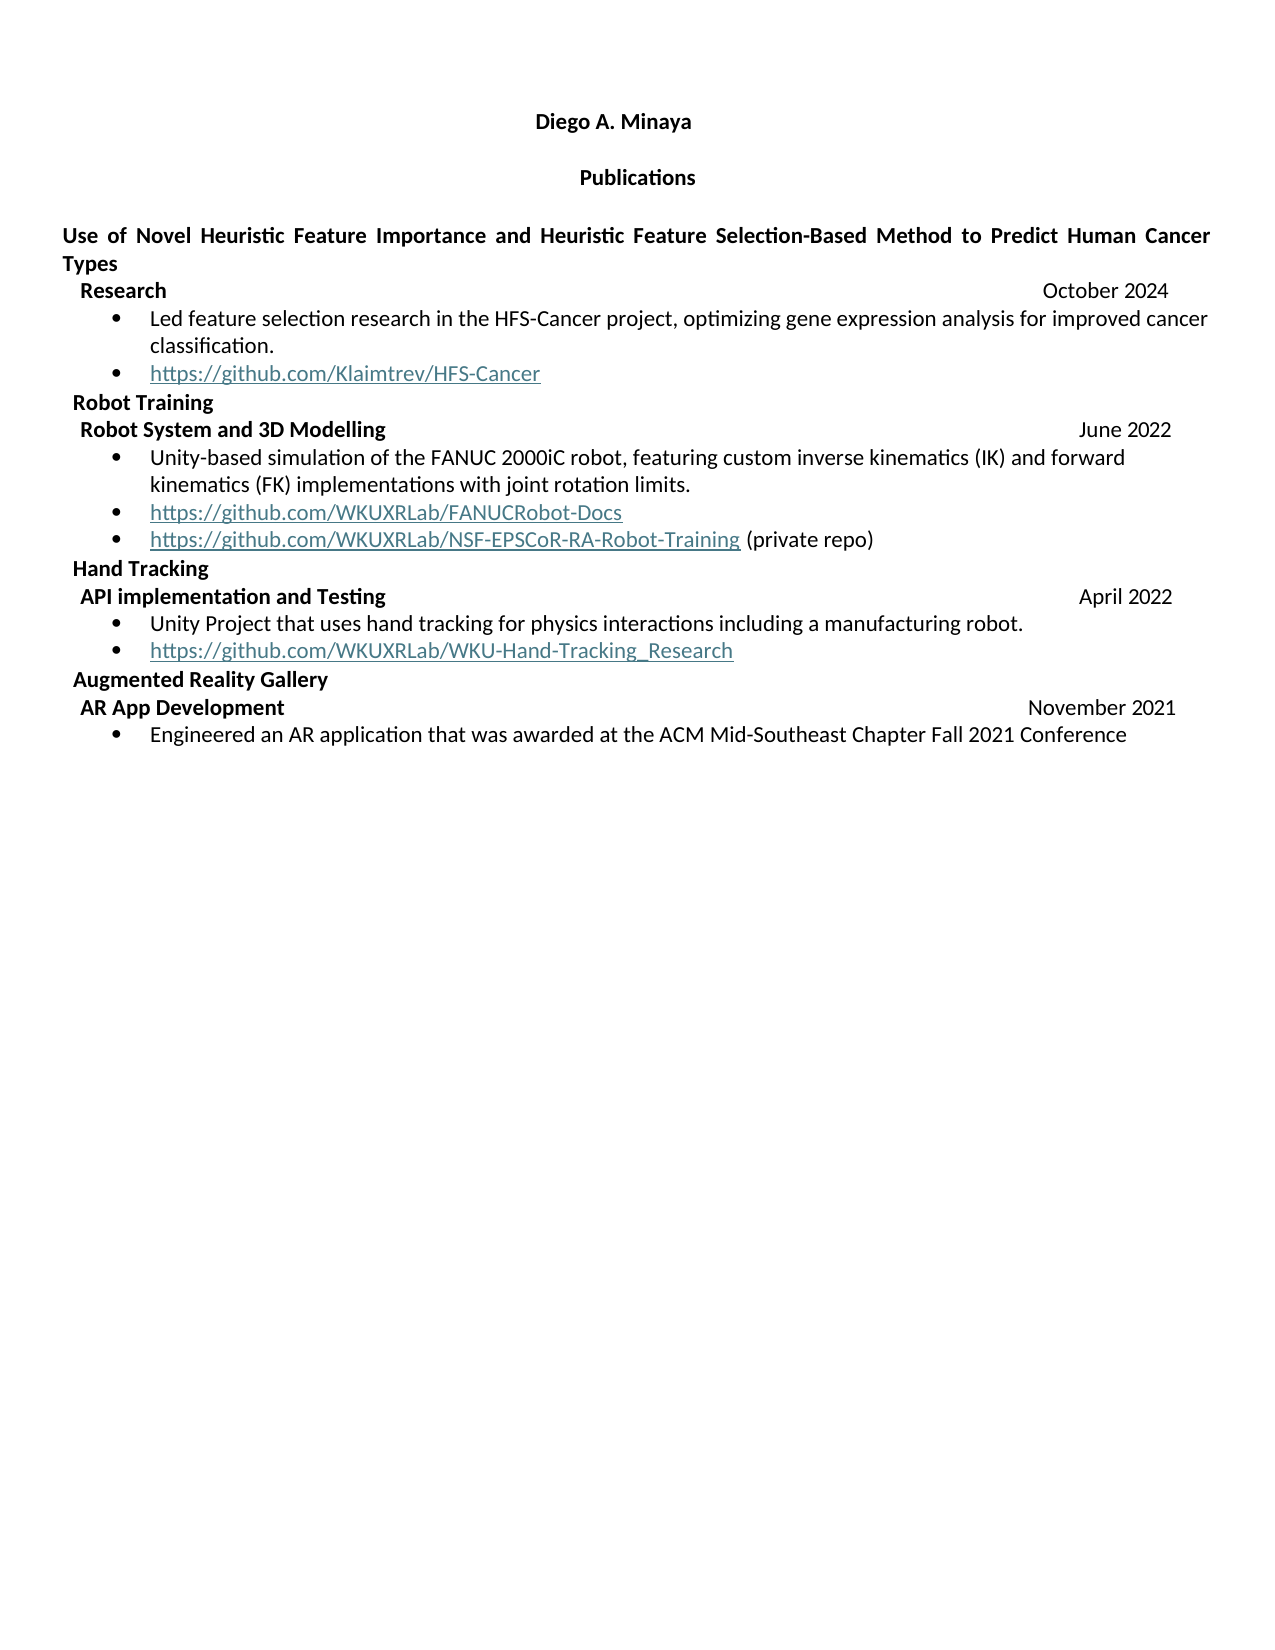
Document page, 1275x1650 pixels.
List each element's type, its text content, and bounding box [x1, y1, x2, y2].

text Augmented Reality Gallery [62, 666, 1212, 694]
text Robot Training [62, 388, 1212, 416]
list Led feature selection research in the HFS-Cancer project, optimizing gene expression analysis for improved cancer classification. [112, 304, 1212, 359]
text API implementation and Testing April 2022 [75, 583, 1212, 609]
list https://github.com/WKUXRLab/NSF-EPSCoR-RA-Robot-Training (private repo) [112, 526, 1212, 553]
list Unity Project that uses hand tracking for physics interactions including a manufacturing robot. [112, 609, 1212, 637]
list https://github.com/WKUXRLab/WKU-Hand-Tracking_Research [112, 637, 1212, 664]
list https://github.com/WKUXRLab/FANUCRobot-Docs [112, 498, 1212, 526]
list Unity-based simulation of the FANUC 2000iC robot, featuring custom inverse kinematics (IK) and forward kinematics (FK) implementations with joint rotation limits. [112, 443, 1212, 498]
list https://github.com/Klaimtrev/HFS-Cancer [112, 359, 1212, 387]
text AR App Development November 2021 [75, 695, 1212, 721]
text Use of Novel Heuristic Feature Importance and Heuristic Feature Selection-Based Method to Predict Human Cancer Types [62, 221, 1212, 277]
text Research October 2024 [75, 278, 1212, 304]
text Hand Tracking [62, 554, 1212, 582]
list Engineered an AR application that was awarded at the ACM Mid-Southeast Chapter Fall 2021 Conference [112, 721, 1212, 748]
text Robot System and 3D Modelling June 2022 [75, 417, 1212, 443]
text Publications [62, 163, 1212, 192]
